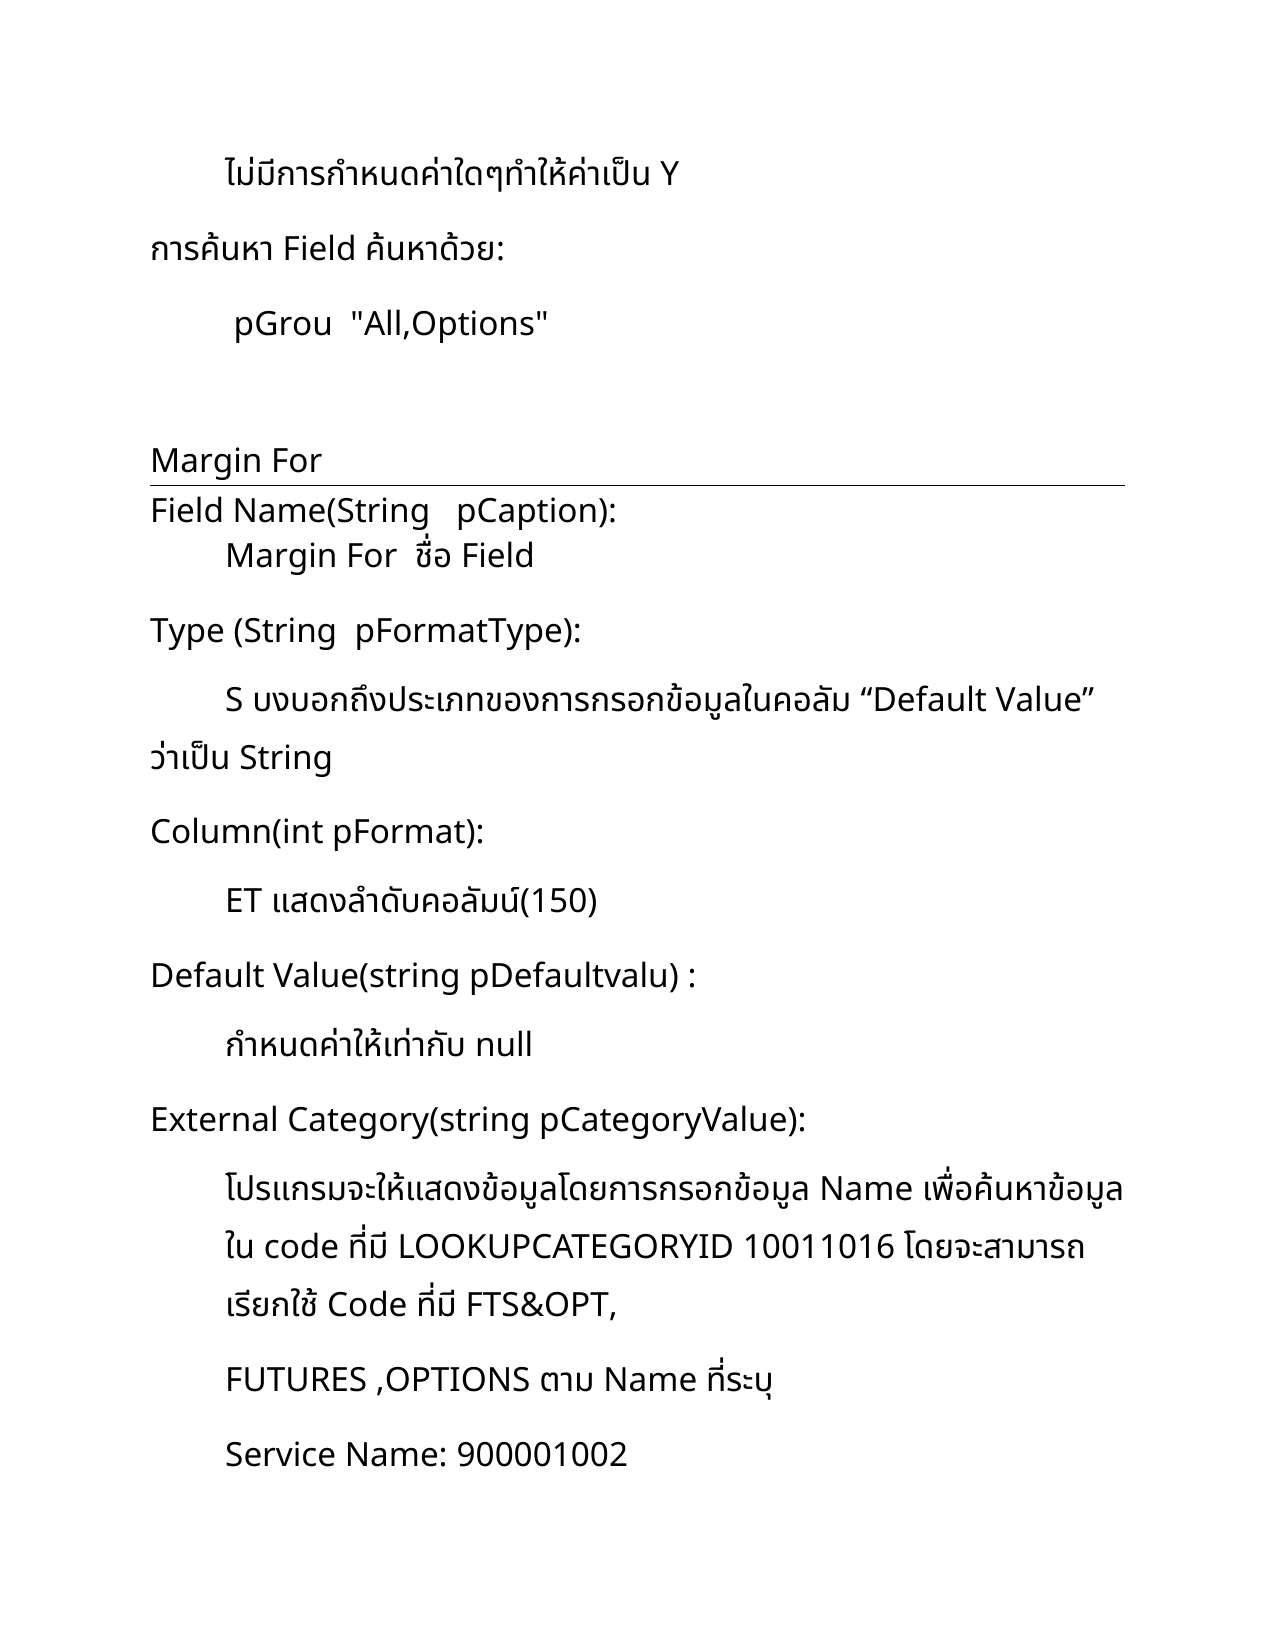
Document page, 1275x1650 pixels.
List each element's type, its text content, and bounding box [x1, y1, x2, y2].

text pGrou "All,Options" [150, 299, 1125, 345]
text โปรแกรมจะให้แสดงข้อมูลโดยการกรอกข้อมูล Name เพื่อค้นหาข้อมูลใน code ที่มี LOOKUPCATEGORYID 10011016 โดยจะสามารถเรียกใช้ Code ที่มี FTS&OPT, [225, 1164, 1125, 1331]
text S บงบอกถึงประเภทของการกรอกข้อมูลในคอลัม “Default Value” ว่าเป็น String [150, 675, 1125, 784]
text Margin For [150, 437, 1125, 485]
text ET แสดงลำดับคอลัมน์(150) [150, 877, 1125, 928]
text การค้นหา Field ค้นหาด้วย: [150, 225, 1125, 275]
text Margin For ชื่อ Field [150, 532, 1125, 582]
text กำหนดค่าให้เท่ากับ null [150, 1021, 1125, 1071]
text Service Name: 900001002 [150, 1430, 1125, 1476]
text Column(int pFormat): [150, 808, 1125, 854]
text ไม่มีการกำหนดค่าใดๆทำให้ค่าเป็น Y [150, 150, 1125, 201]
text Type (String pFormatType): [150, 607, 1125, 652]
text Field Name(String pCaption): [150, 486, 1125, 532]
text FUTURES ,OPTIONS ตาม Name ที่ระบุ [225, 1356, 1125, 1406]
text External Category(string pCategoryValue): [150, 1096, 1125, 1141]
text Default Value(string pDefaultvalu) : [150, 952, 1125, 997]
